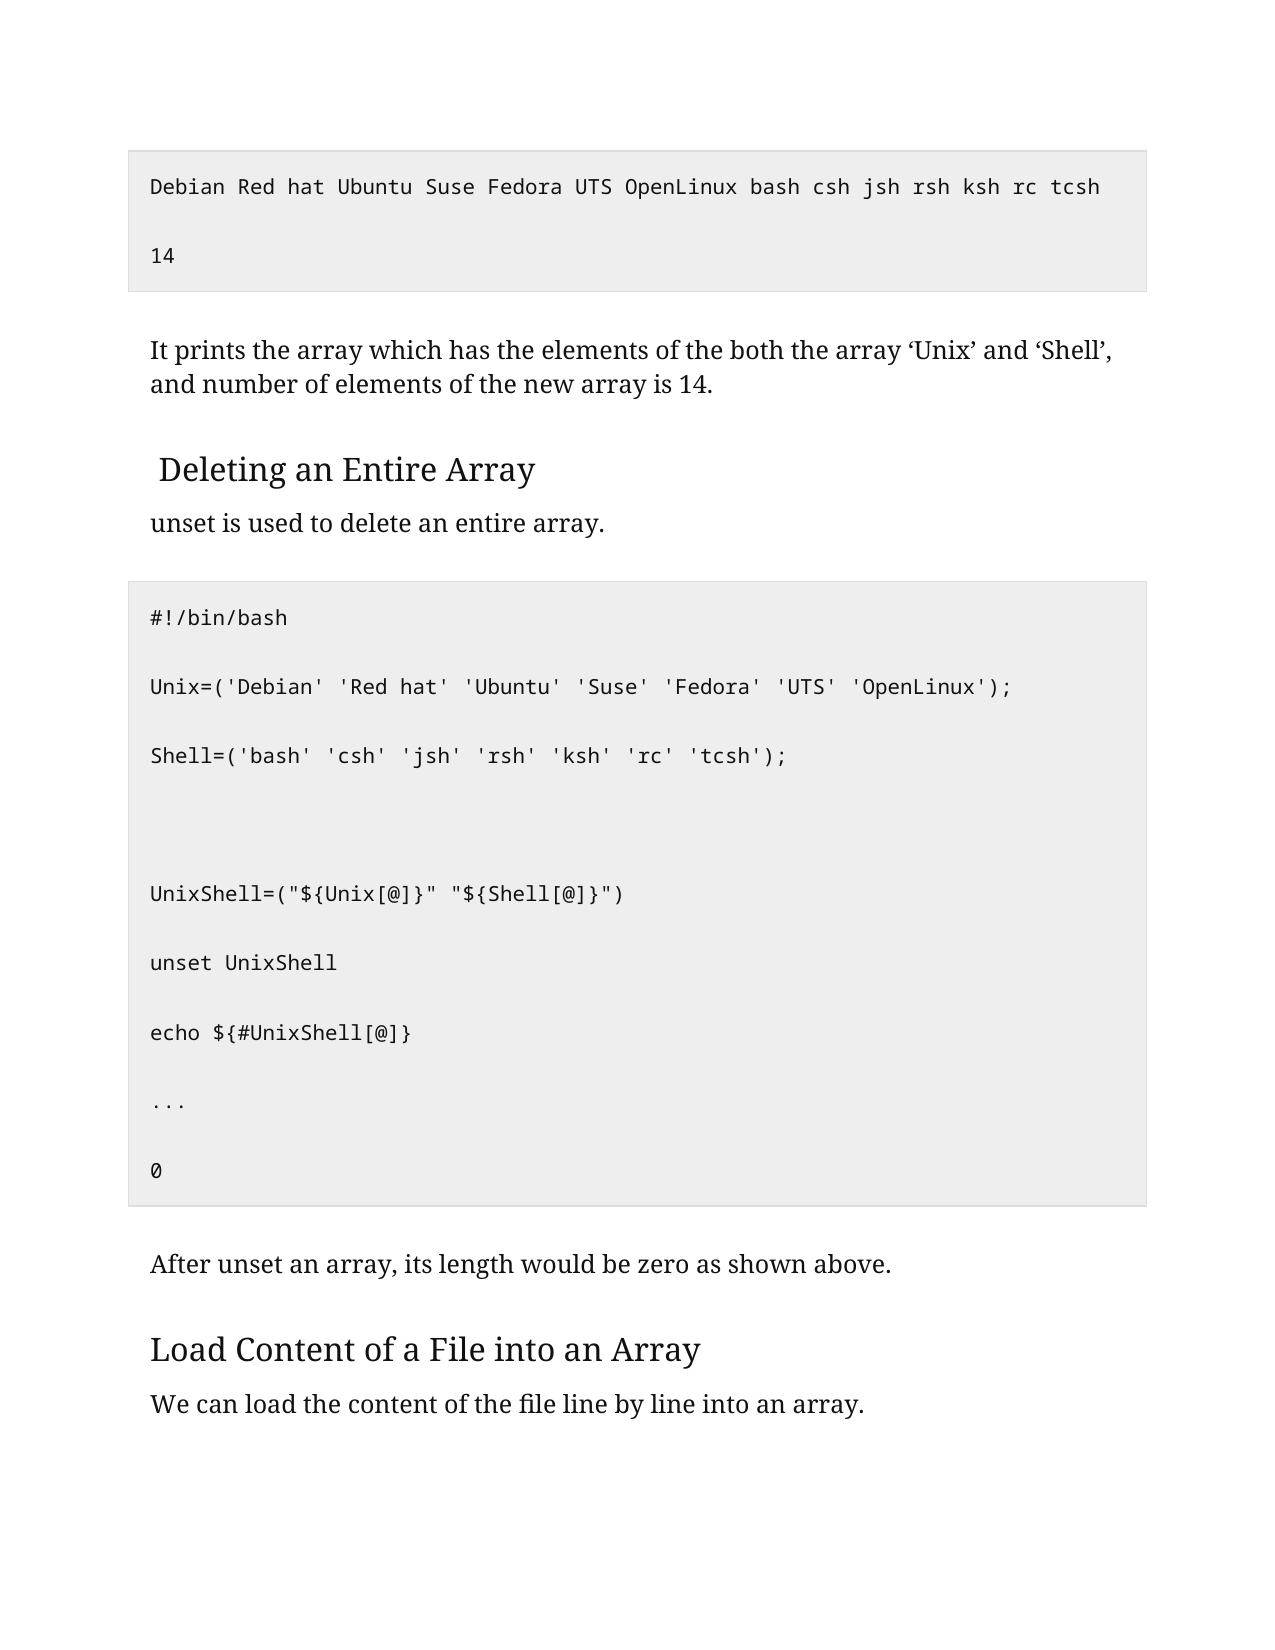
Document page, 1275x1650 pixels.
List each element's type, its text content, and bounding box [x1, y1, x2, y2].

text #!/bin/bash [129, 582, 1146, 632]
text 14 [129, 219, 1146, 291]
text UnixShell=("${Unix[@]}" "${Shell[@]}") [129, 857, 1146, 908]
text It prints the array which has the elements of the both the array ‘Unix’ and ‘Shell’, and number of elements of the new array is 14. [150, 333, 1125, 401]
text Unix=('Debian' 'Red hat' 'Ubuntu' 'Suse' 'Fedora' 'UTS' 'OpenLinux'); [129, 650, 1146, 701]
text After unset an array, its length would be zero as shown above. [150, 1247, 1125, 1281]
text Shell=('bash' 'csh' 'jsh' 'rsh' 'ksh' 'rc' 'tcsh'); [129, 719, 1146, 770]
text echo ${#UnixShell[@]} [129, 995, 1146, 1046]
text unset UnixShell [129, 926, 1146, 977]
subtitle Deleting an Entire Array [150, 447, 1125, 491]
text We can load the content of the file line by line into an array. [150, 1386, 1125, 1420]
subtitle Load Content of a File into an Array [150, 1327, 1125, 1371]
text 0 [129, 1133, 1146, 1205]
text ... [129, 1064, 1146, 1115]
text Debian Red hat Ubuntu Suse Fedora UTS OpenLinux bash csh jsh rsh ksh rc tcsh [129, 152, 1146, 201]
text unset is used to delete an entire array. [150, 506, 1125, 540]
